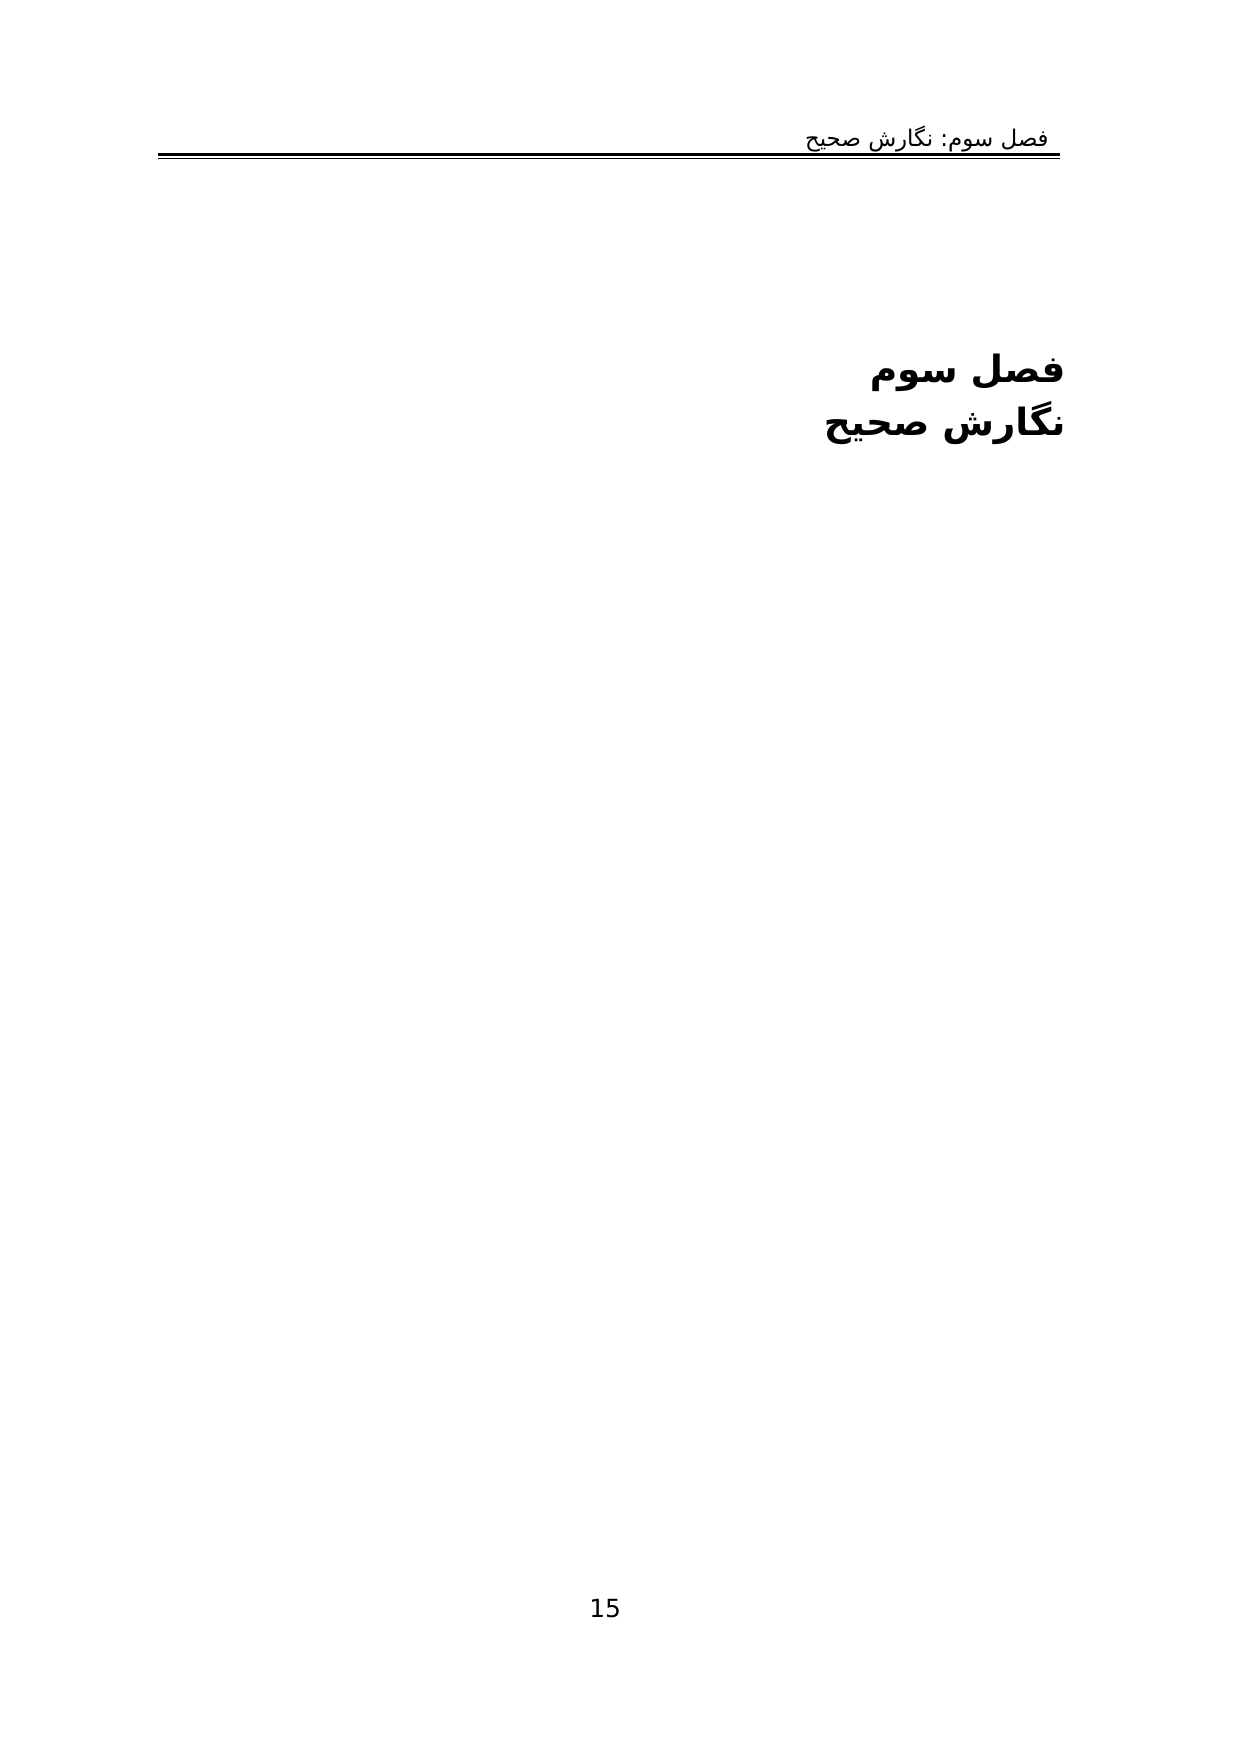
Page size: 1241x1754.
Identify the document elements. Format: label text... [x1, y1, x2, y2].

subtitle فصل سوم نگارش صحيحنگارش صحيح [150, 296, 1066, 444]
